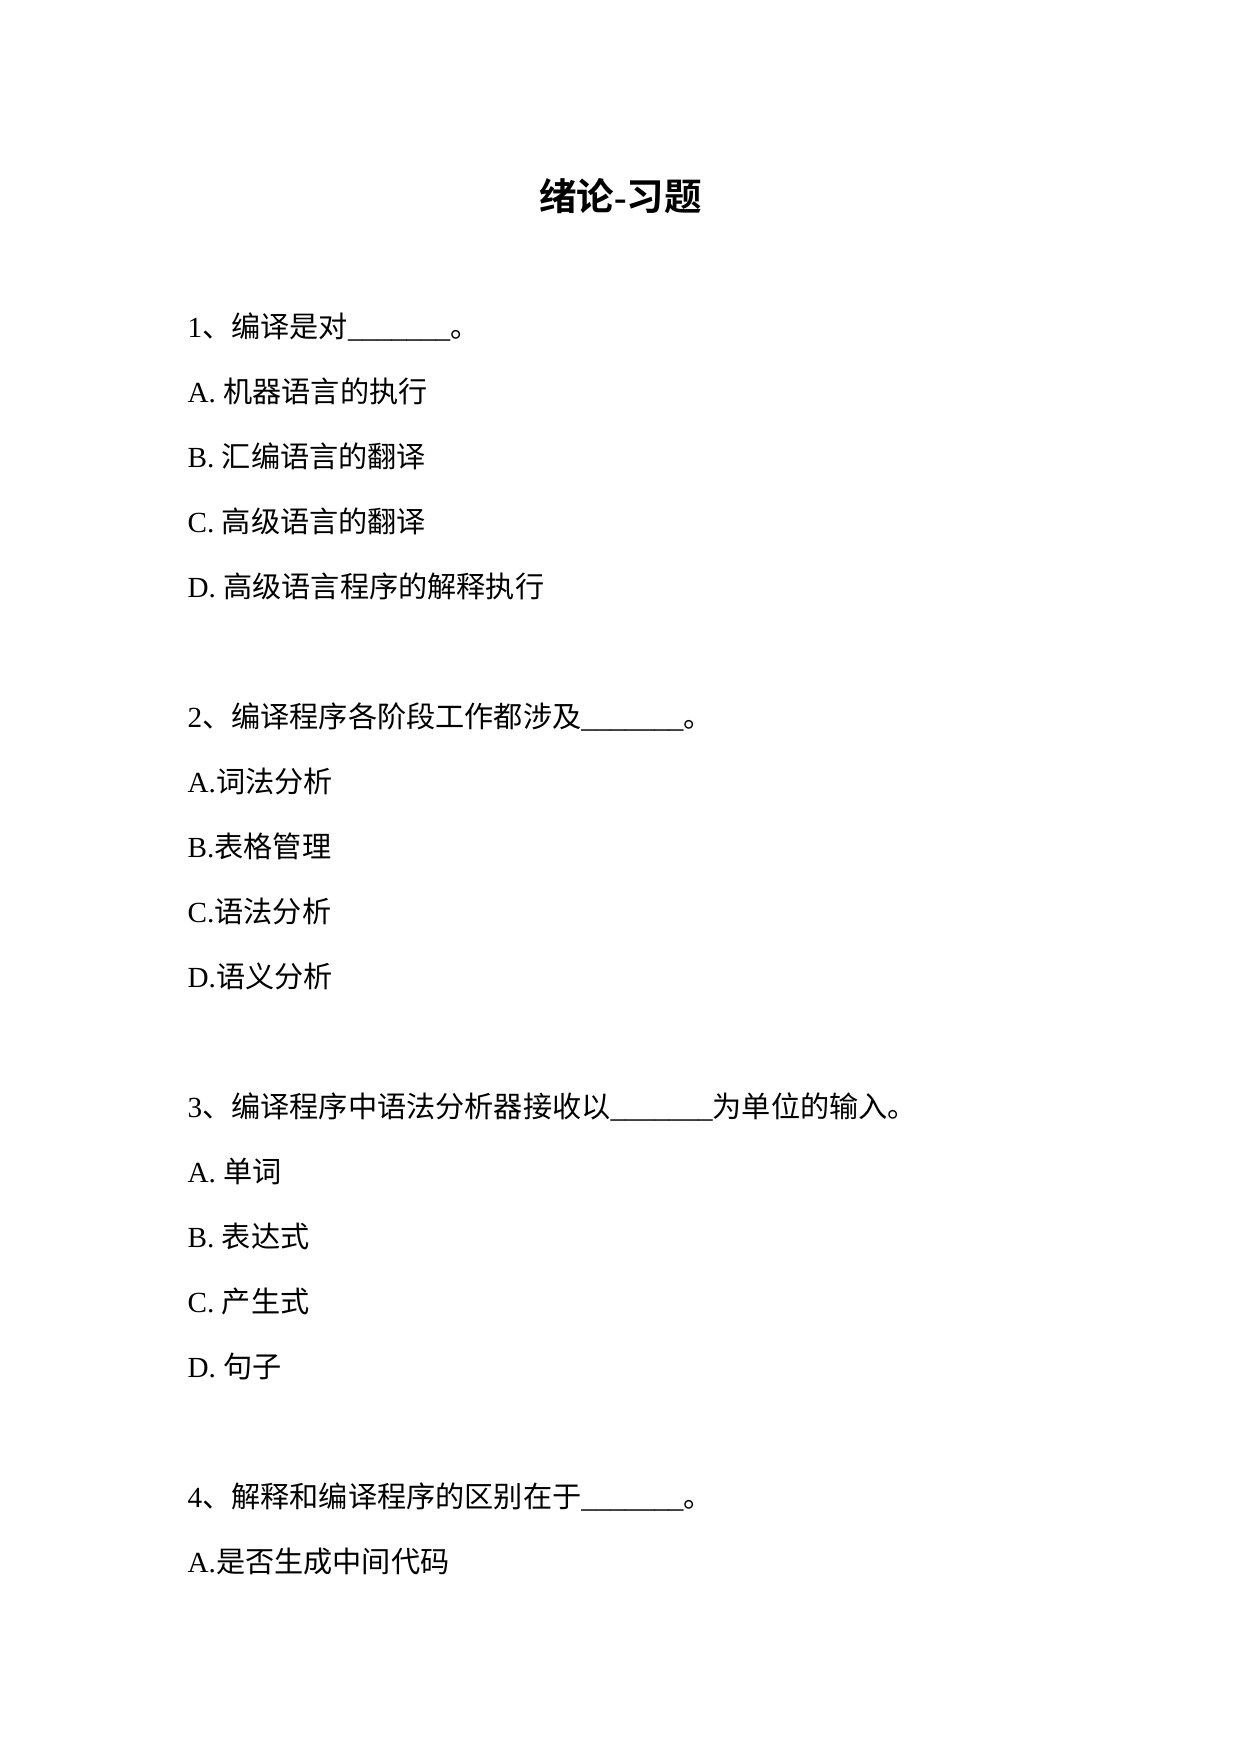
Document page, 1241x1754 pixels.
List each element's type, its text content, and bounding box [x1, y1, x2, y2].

text B. 汇编语言的翻译 [187, 422, 1053, 487]
text 绪论-习题 [187, 162, 1053, 227]
text A. 单词 [187, 1137, 1053, 1202]
text A. 机器语言的执行 [187, 357, 1053, 422]
text C.语法分析 [187, 877, 1053, 942]
text D. 句子 [187, 1332, 1053, 1397]
text 4、解释和编译程序的区别在于_______。 [187, 1462, 1053, 1527]
text B. 表达式 [187, 1202, 1053, 1267]
text 1、编译是对_______。 [187, 292, 1053, 357]
text D.语义分析 [187, 942, 1053, 1007]
text C. 高级语言的翻译 [187, 487, 1053, 552]
text B.表格管理 [187, 812, 1053, 877]
text D. 高级语言程序的解释执行 [187, 552, 1053, 617]
text 3、编译程序中语法分析器接收以_______为单位的输入。 [187, 1072, 1053, 1137]
text 2、编译程序各阶段工作都涉及_______。 [187, 682, 1053, 747]
text C. 产生式 [187, 1267, 1053, 1332]
text A.词法分析 [187, 747, 1053, 812]
text A.是否生成中间代码 [187, 1527, 1053, 1592]
